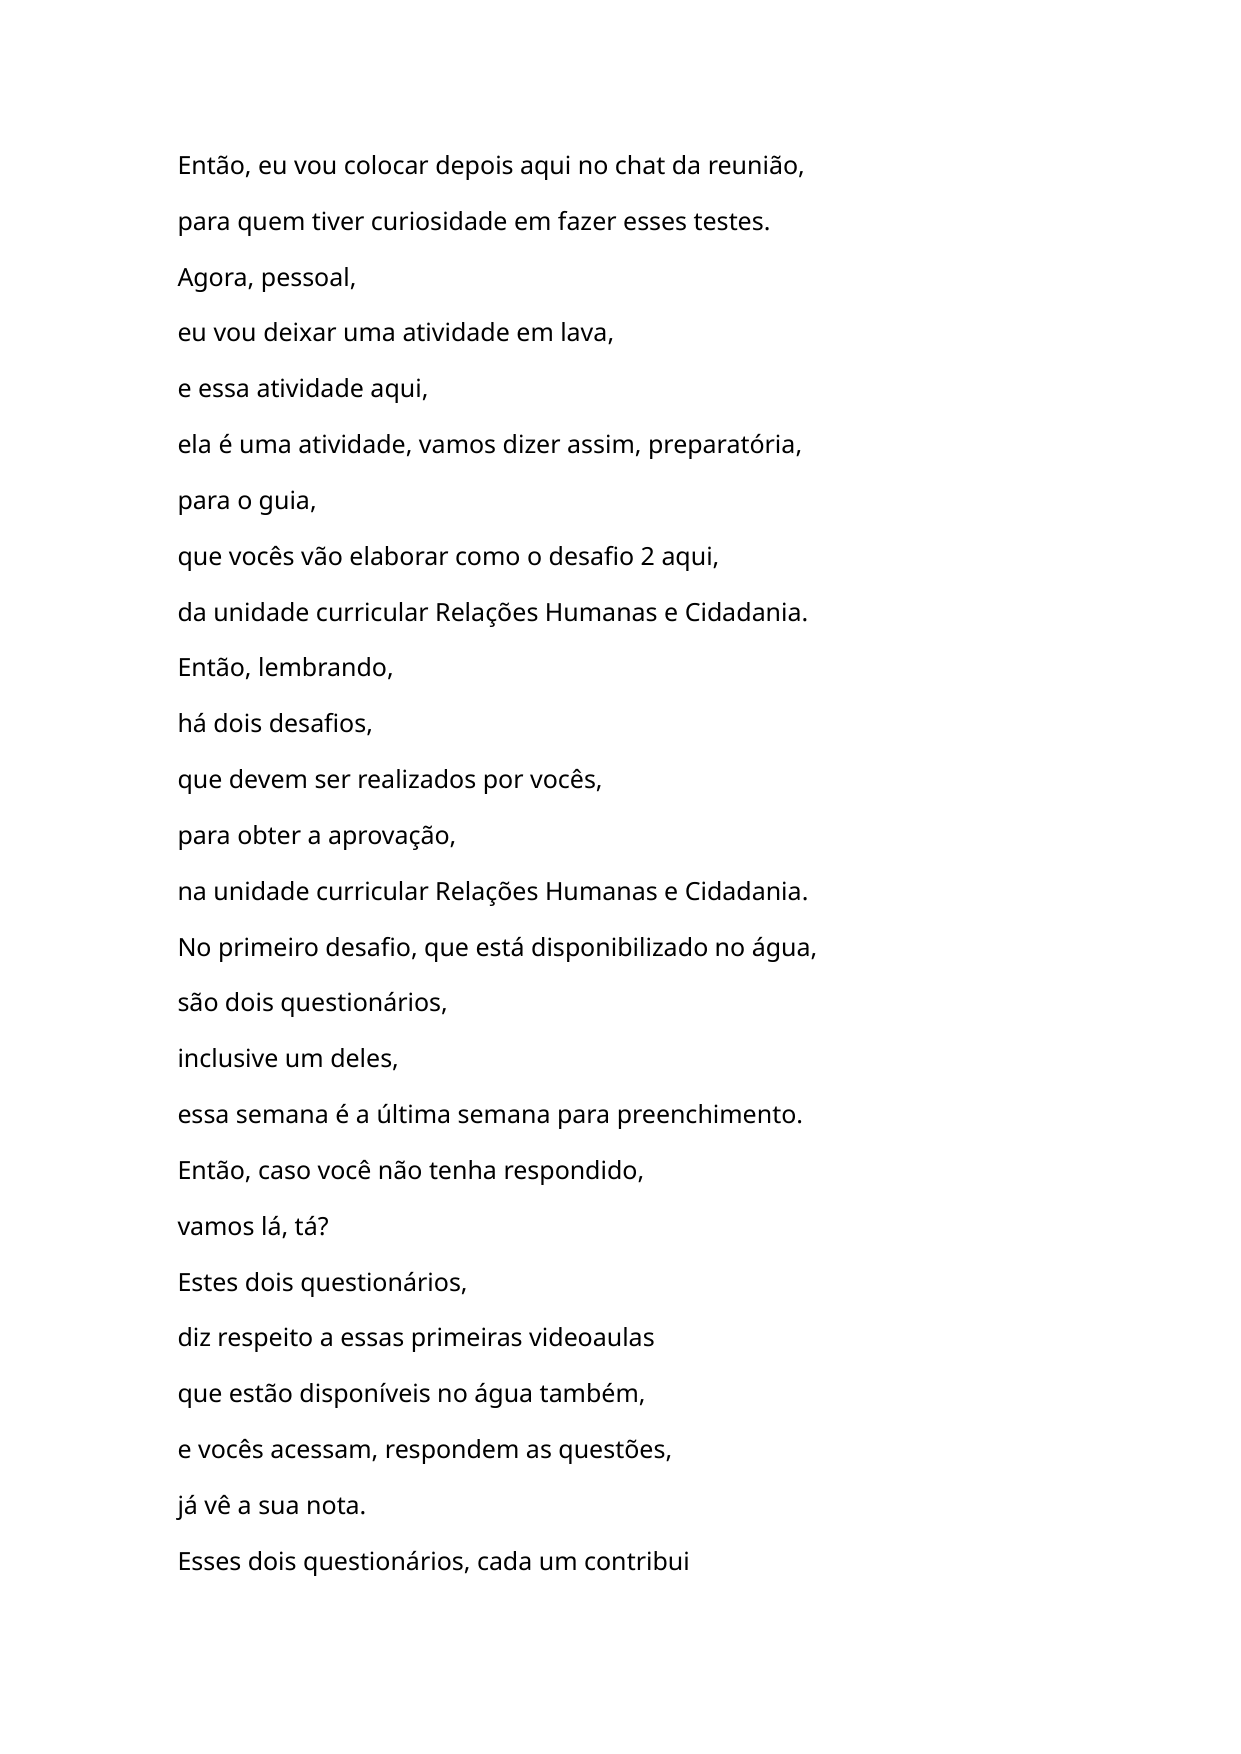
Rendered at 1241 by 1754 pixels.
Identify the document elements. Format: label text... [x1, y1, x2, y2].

text eu vou deixar uma atividade em lava, [177, 315, 1063, 349]
text essa semana é a última semana para preenchimento. [177, 1097, 1063, 1131]
text da unidade curricular Relações Humanas e Cidadania. [177, 594, 1063, 628]
text No primeiro desafio, que está disponibilizado no água, [177, 929, 1063, 963]
text inclusive um deles, [177, 1041, 1063, 1075]
text que estão disponíveis no água também, [177, 1376, 1063, 1410]
text já vê a sua nota. [177, 1488, 1063, 1522]
text vamos lá, tá? [177, 1208, 1063, 1242]
text que vocês vão elaborar como o desafio 2 aqui, [177, 538, 1063, 572]
text e vocês acessam, respondem as questões, [177, 1432, 1063, 1466]
text há dois desafios, [177, 706, 1063, 740]
text na unidade curricular Relações Humanas e Cidadania. [177, 873, 1063, 907]
text Então, lembrando, [177, 650, 1063, 684]
text diz respeito a essas primeiras videoaulas [177, 1320, 1063, 1354]
text Agora, pessoal, [177, 259, 1063, 293]
text ela é uma atividade, vamos dizer assim, preparatória, [177, 427, 1063, 461]
text para quem tiver curiosidade em fazer esses testes. [177, 203, 1063, 237]
text Então, eu vou colocar depois aqui no chat da reunião, [177, 148, 1063, 182]
text Estes dois questionários, [177, 1264, 1063, 1298]
text que devem ser realizados por vocês, [177, 762, 1063, 796]
text e essa atividade aqui, [177, 371, 1063, 405]
text Então, caso você não tenha respondido, [177, 1153, 1063, 1187]
text Esses dois questionários, cada um contribui [177, 1543, 1063, 1577]
text para o guia, [177, 483, 1063, 517]
text para obter a aprovação, [177, 818, 1063, 852]
text são dois questionários, [177, 985, 1063, 1019]
